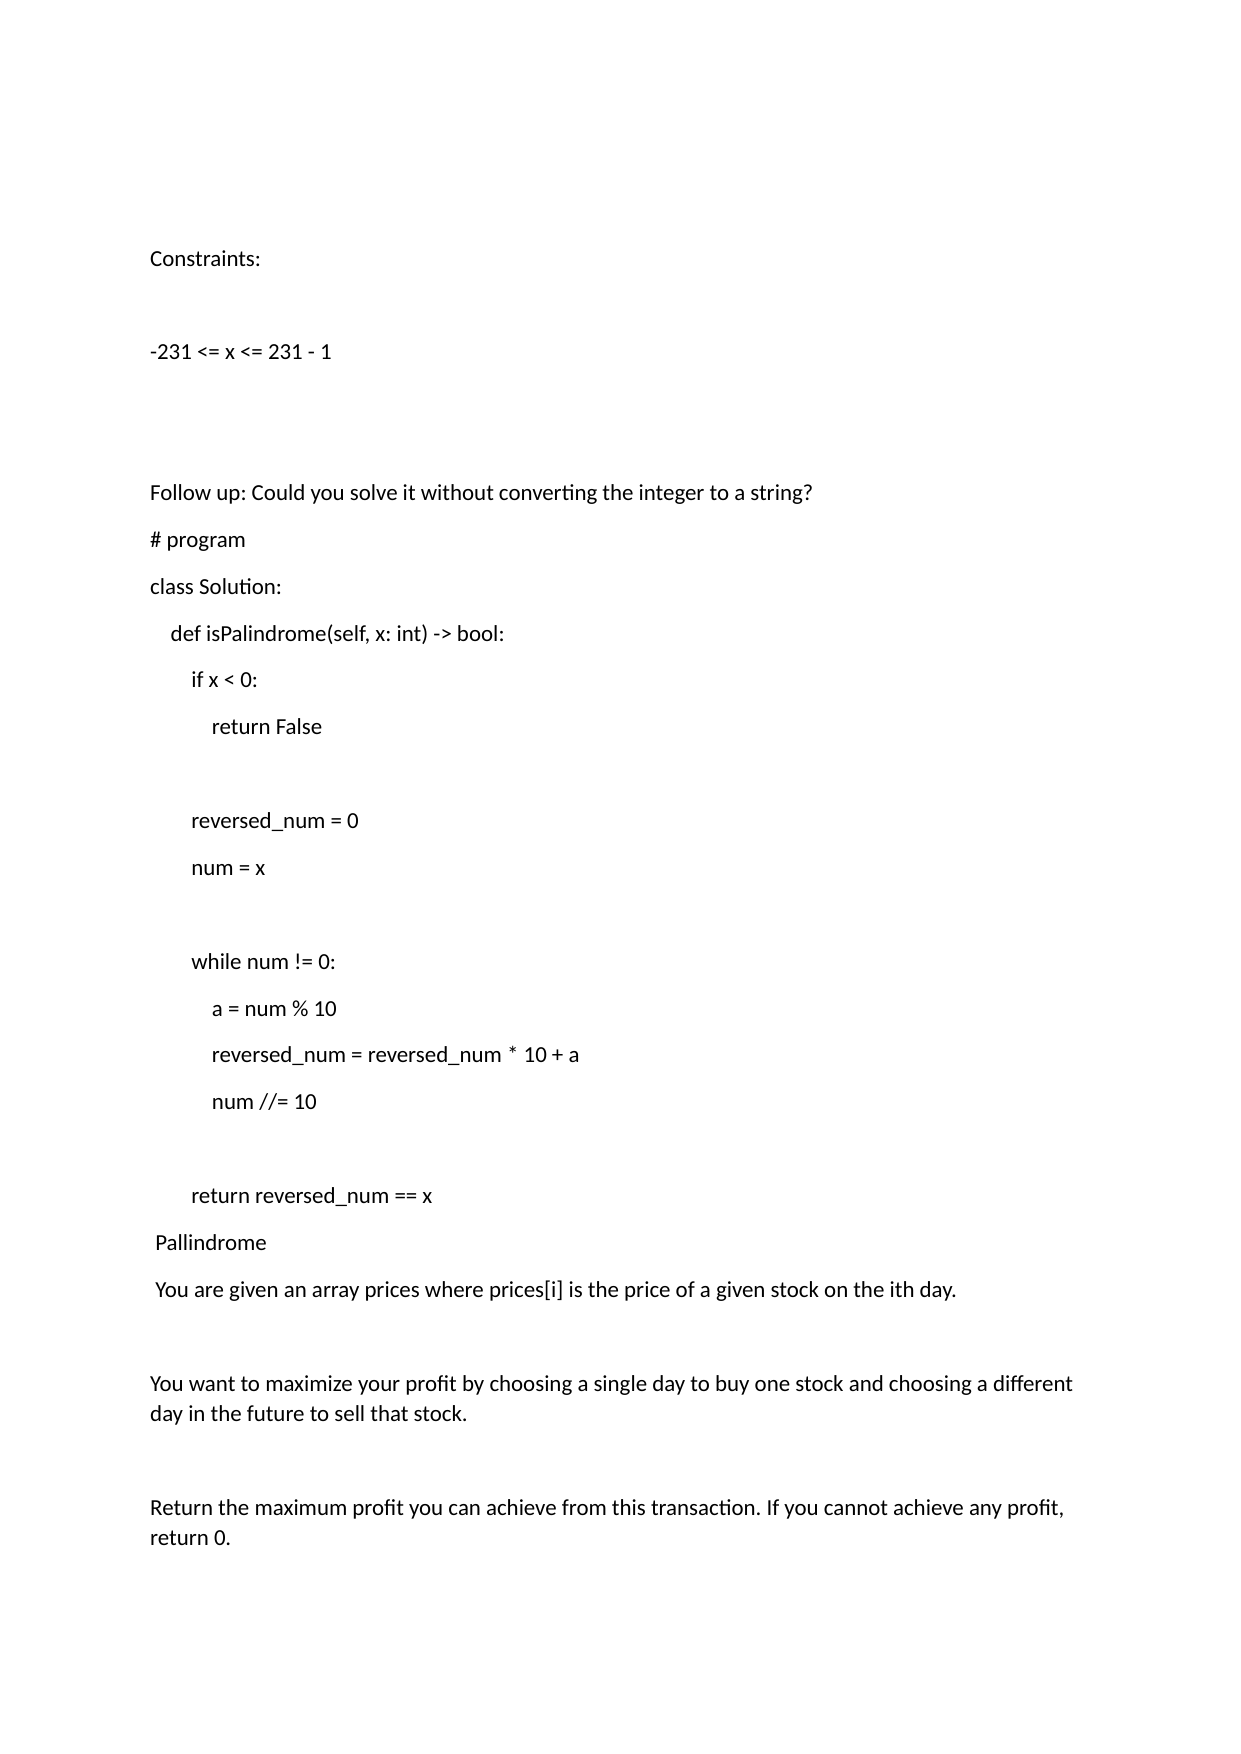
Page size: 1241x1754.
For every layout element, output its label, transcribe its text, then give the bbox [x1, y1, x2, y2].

text while num != 0: [150, 947, 1090, 975]
text Constraints: [150, 244, 1090, 272]
text Follow up: Could you solve it without converting the integer to a string? [150, 478, 1090, 506]
text -231 <= x <= 231 - 1 [150, 337, 1090, 366]
text # program [150, 525, 1090, 553]
text reversed_num = 0 [150, 806, 1090, 834]
text def isPalindrome(self, x: int) -> bool: [150, 619, 1090, 647]
text a = num % 10 [150, 994, 1090, 1022]
text if x < 0: [150, 666, 1090, 694]
text reversed_num = reversed_num * 10 + a [150, 1041, 1090, 1069]
text You are given an array prices where prices[i] is the price of a given stock on the ith day. [150, 1275, 1090, 1303]
text num //= 10 [150, 1087, 1090, 1116]
text return False [150, 712, 1090, 741]
text Pallindrome [150, 1228, 1090, 1256]
text return reversed_num == x [150, 1181, 1090, 1209]
text You want to maximize your profit by choosing a single day to buy one stock and choosing a different day in the future to sell that stock. [150, 1369, 1090, 1427]
text class Solution: [150, 572, 1090, 600]
text num = x [150, 853, 1090, 881]
text Return the maximum profit you can achieve from this transaction. If you cannot achieve any profit, return 0. [150, 1493, 1090, 1551]
